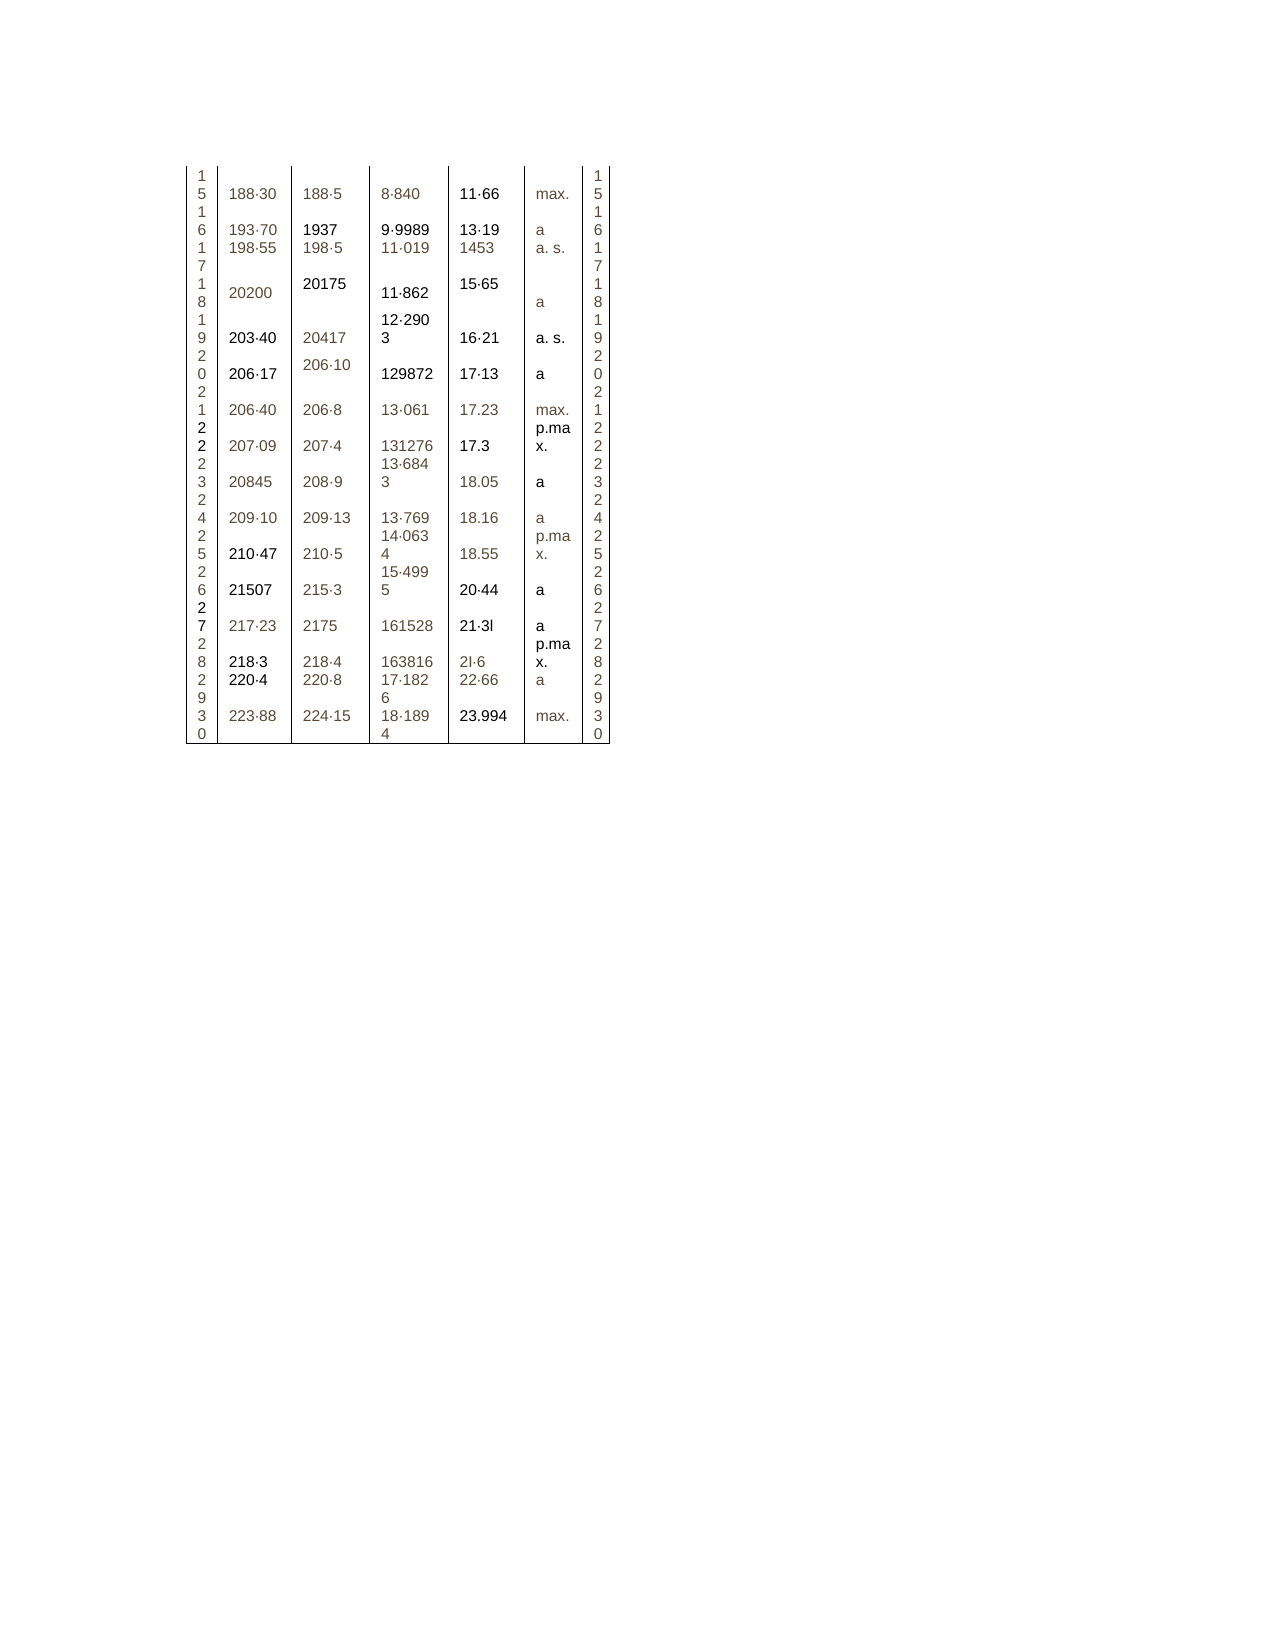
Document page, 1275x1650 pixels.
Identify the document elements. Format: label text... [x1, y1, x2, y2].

table_cell 17.23 [449, 383, 524, 419]
table_cell 17∙1826 [370, 671, 448, 707]
table_cell a [525, 455, 582, 491]
table_cell 15 [187, 166, 217, 202]
table_cell 210·5 [292, 527, 369, 563]
table_cell 209∙13 [292, 491, 369, 527]
table_cell 9·9989 [370, 203, 448, 238]
table_cell 11∙862 [370, 275, 448, 311]
table_cell 21507 [218, 563, 291, 599]
table_cell 223∙88 [218, 707, 291, 743]
table_cell 20∙44 [449, 563, 524, 599]
table_cell 2I∙6 [449, 635, 524, 671]
table_cell 25 [583, 527, 609, 563]
table_cell p.max. [525, 419, 582, 455]
table_cell 15∙4995 [370, 563, 448, 599]
table_cell 17 [187, 239, 217, 274]
table_cell 20200 [218, 275, 291, 311]
table_cell a [525, 671, 582, 707]
table_cell 11·019 [370, 239, 448, 274]
table_cell 23 [583, 455, 609, 491]
table_cell 18.05 [449, 455, 524, 491]
table_cell 215∙3 [292, 563, 369, 599]
table_cell 18.16 [449, 491, 524, 527]
table_cell 13·19 [449, 203, 524, 238]
table_cell 198·5 [292, 239, 369, 274]
table_cell 2175 [292, 599, 369, 635]
table_cell 15 [583, 166, 609, 202]
table_cell 188∙5 [292, 166, 369, 202]
table_cell 220∙4 [218, 671, 291, 707]
table_cell 20417 [292, 311, 369, 347]
table_cell 188∙30 [218, 166, 291, 202]
table_cell 203∙40 [218, 311, 291, 347]
table_cell a [525, 599, 582, 635]
table_cell 22∙66 [449, 671, 524, 707]
table_cell 20 [583, 347, 609, 383]
table_cell 30 [583, 707, 609, 743]
table_cell 210·47 [218, 527, 291, 563]
table_cell 218∙3 [218, 635, 291, 671]
table_cell 198∙55 [218, 239, 291, 274]
table_cell 16 [583, 203, 609, 238]
table_cell 8∙840 [370, 166, 448, 202]
table_cell 26 [583, 563, 609, 599]
table_cell 24 [187, 491, 217, 527]
table_cell a [525, 275, 582, 311]
table_cell 17.3 [449, 419, 524, 455]
table_cell 26 [187, 563, 217, 599]
table_cell 1937 [292, 203, 369, 238]
table_cell 30 [187, 707, 217, 743]
table_cell 209·10 [218, 491, 291, 527]
table_cell a. s. [525, 239, 582, 274]
table_cell 206·17 [218, 347, 291, 383]
table_cell 20 [187, 347, 217, 383]
table_cell 131276 [370, 419, 448, 455]
table_cell 17∙13 [449, 347, 524, 383]
table_cell 29 [583, 671, 609, 707]
table_cell 129872 [370, 347, 448, 383]
table_cell 224∙15 [292, 707, 369, 743]
table_cell 14∙0634 [370, 527, 448, 563]
table_cell 206∙10 [292, 347, 369, 383]
table_cell 217∙23 [218, 599, 291, 635]
table_cell 19 [187, 311, 217, 347]
table_cell 13·061 [370, 383, 448, 419]
table_cell a [525, 203, 582, 238]
table_cell 27 [187, 599, 217, 635]
table_cell 25 [187, 527, 217, 563]
table_cell 20845 [218, 455, 291, 491]
table_cell p.max. [525, 527, 582, 563]
table_cell 28 [187, 635, 217, 671]
table_cell 18·1894 [370, 707, 448, 743]
table_cell 16 [187, 203, 217, 238]
table_cell 17 [583, 239, 609, 274]
table_cell 207∙4 [292, 419, 369, 455]
table_cell 18 [583, 275, 609, 311]
table_cell max. [525, 166, 582, 202]
table_cell 206∙8 [292, 383, 369, 419]
table_cell 20175 [292, 275, 369, 311]
table_cell 16·21 [449, 311, 524, 347]
table_cell 22 [187, 419, 217, 455]
table_cell p.max. [525, 635, 582, 671]
table_cell 13·769 [370, 491, 448, 527]
table_cell 18 [187, 275, 217, 311]
table_cell 15∙65 [449, 275, 524, 311]
table_cell a. s. [525, 311, 582, 347]
table_cell 13∙6843 [370, 455, 448, 491]
table_cell 28 [583, 635, 609, 671]
table_cell 21 [583, 383, 609, 419]
table_cell 23 [187, 455, 217, 491]
table_cell 1453 [449, 239, 524, 274]
table_cell max. [525, 383, 582, 419]
table_cell 163816 [370, 635, 448, 671]
table_cell 12·2903 [370, 311, 448, 347]
table_cell 21∙3l [449, 599, 524, 635]
table_cell 206∙40 [218, 383, 291, 419]
table_cell 19 [583, 311, 609, 347]
table_cell 24 [583, 491, 609, 527]
table_cell 22 [583, 419, 609, 455]
table_cell a [525, 491, 582, 527]
table_cell 220∙8 [292, 671, 369, 707]
table_cell 27 [583, 599, 609, 635]
table_cell 207∙09 [218, 419, 291, 455]
table_cell 193·70 [218, 203, 291, 238]
table_cell a [525, 347, 582, 383]
table_cell 29 [187, 671, 217, 707]
table_cell 18.55 [449, 527, 524, 563]
table_cell 161528 [370, 599, 448, 635]
table_cell 11·66 [449, 166, 524, 202]
table_cell 218∙4 [292, 635, 369, 671]
table_cell 23.994 [449, 707, 524, 743]
table_cell 21 [187, 383, 217, 419]
table_cell max. [525, 707, 582, 743]
table_cell 208·9 [292, 455, 369, 491]
table_cell a [525, 563, 582, 599]
